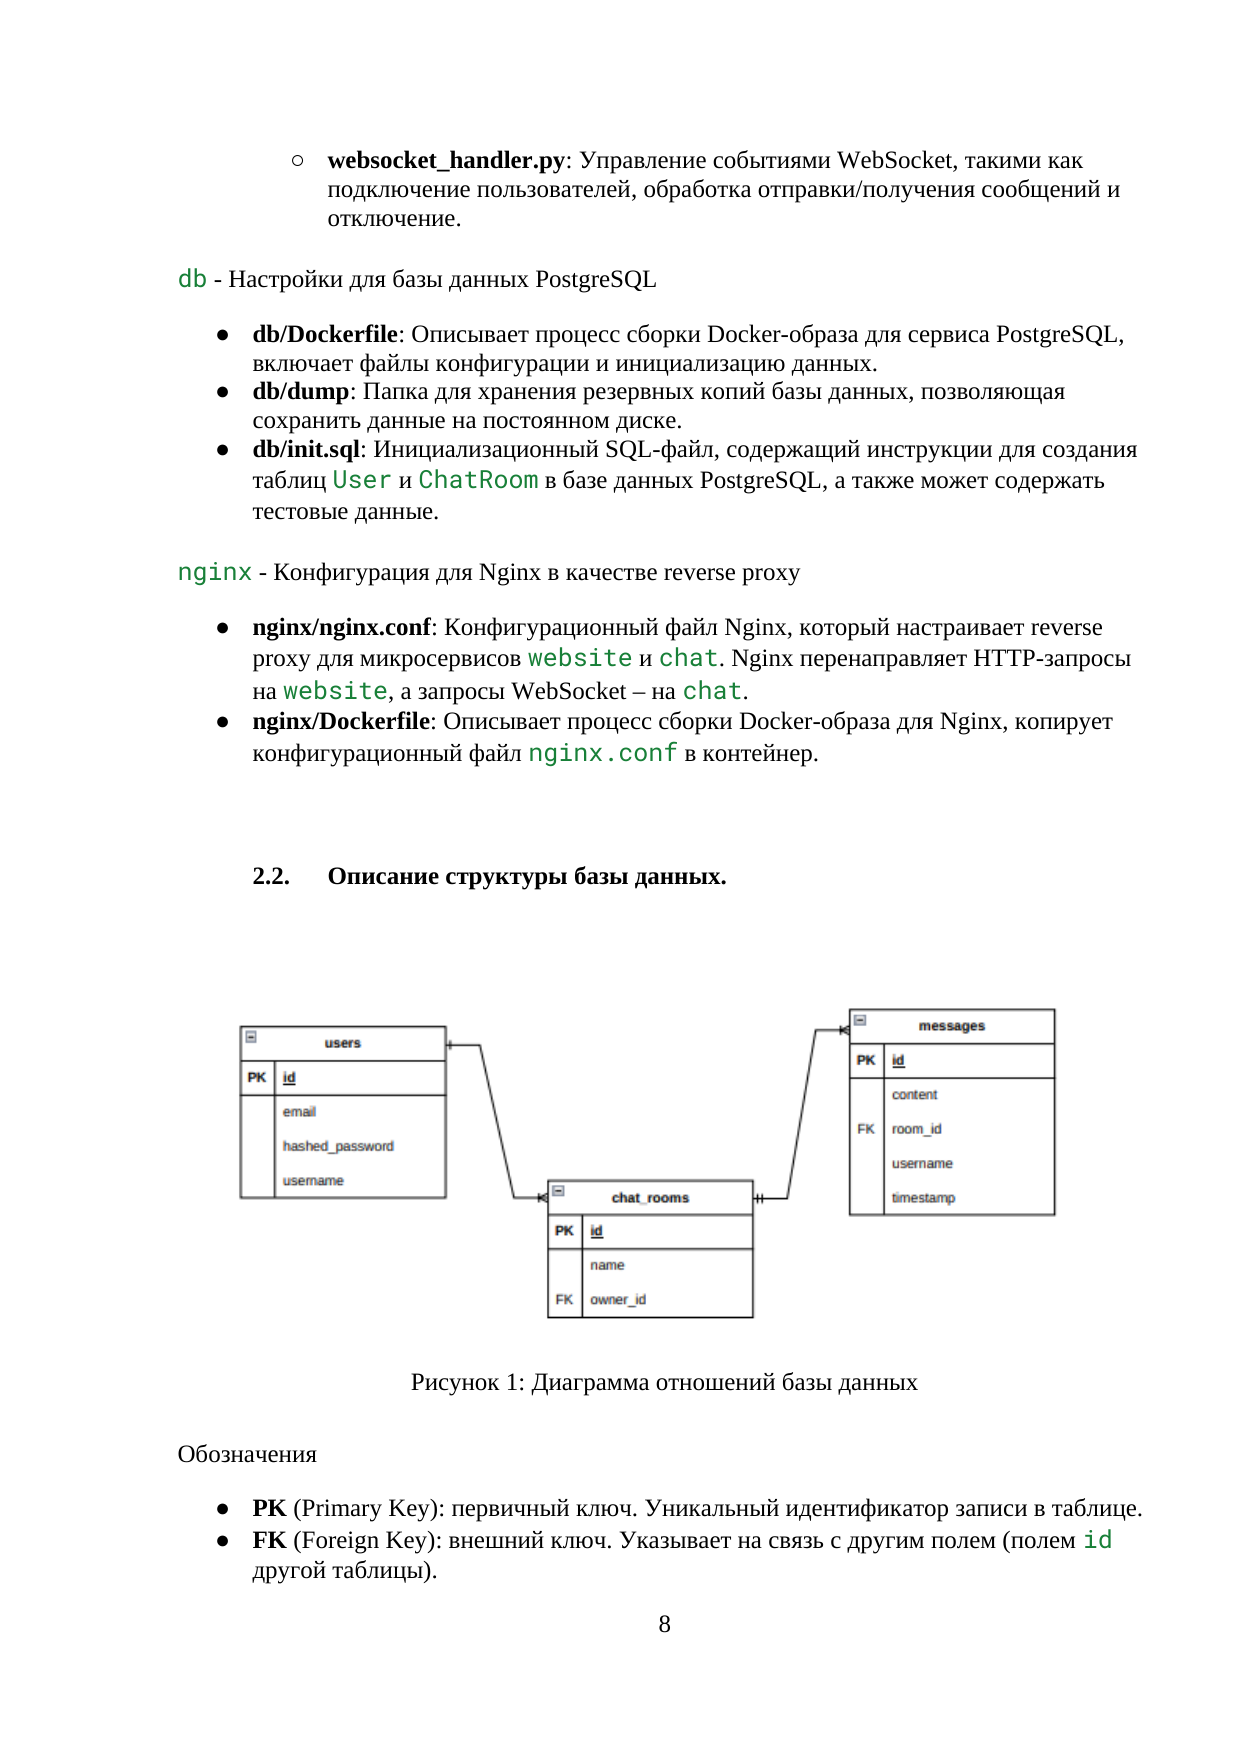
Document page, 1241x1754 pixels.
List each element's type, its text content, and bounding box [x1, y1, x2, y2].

text nginx - Конфигурация для Nginx в качестве reverse proxy [177, 554, 1152, 587]
text Рисунок 1: Диаграмма отношений базы данных [177, 1367, 1152, 1396]
picture [177, 929, 1090, 1353]
list db/dump: Папка для хранения резервных копий базы данных, позволяющая сохранить данные на постоянном диске. [215, 376, 1152, 434]
text Обозначения [177, 1439, 1152, 1468]
list db/init.sql: Инициализационный SQL-файл, содержащий инструкции для создания таблиц User и ChatRoom в базе данных PostgreSQL, а также может содержать тестовые данные. [215, 434, 1152, 524]
list PK (Primary Key): первичный ключ. Уникальный идентификатор записи в таблице. [215, 1493, 1152, 1522]
list nginx/nginx.conf: Конфигурационный файл Nginx, который настраивает reverse proxy для микросервисов website и chat. Nginx перенаправляет HTTP-запросы на website, а запросы WebSocket – на chat. [215, 612, 1152, 706]
text db - Настройки для базы данных PostgreSQL [177, 261, 1152, 294]
subtitle Описание структуры базы данных. [290, 861, 1093, 890]
list nginx/Dockerfile: Описывает процесс сборки Docker-образа для Nginx, копирует конфигурационный файл nginx.conf в контейнер. [215, 706, 1152, 768]
list websocket_handler.py: Управление событиями WebSocket, такими как подключение пользователей, обработка отправки/получения сообщений и отключение. [290, 146, 1152, 232]
list db/Dockerfile: Описывает процесс сборки Docker-образа для сервиса PostgreSQL, включает файлы конфигурации и инициализацию данных. [215, 319, 1152, 376]
list FK (Foreign Key): внешний ключ. Указывает на связь с другим полем (полем id другой таблицы). [215, 1522, 1152, 1584]
